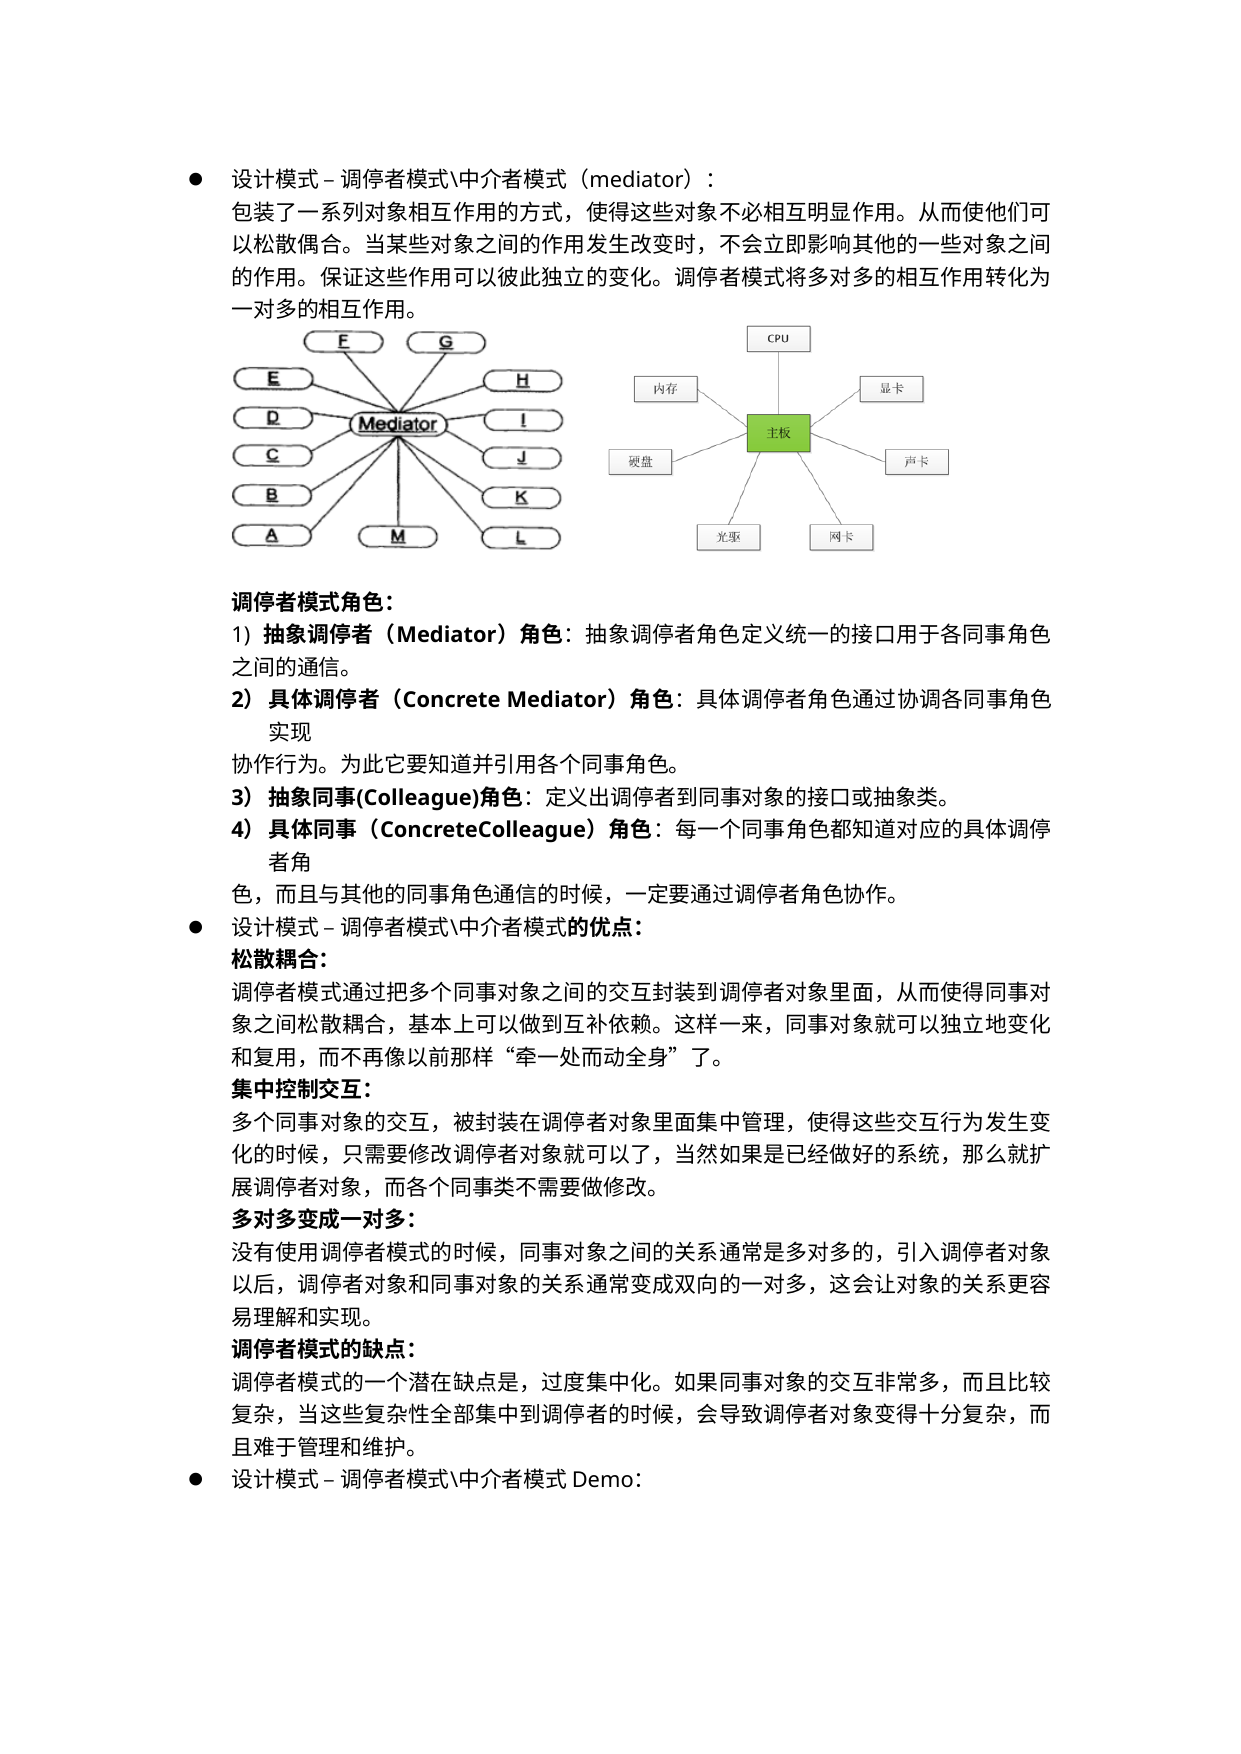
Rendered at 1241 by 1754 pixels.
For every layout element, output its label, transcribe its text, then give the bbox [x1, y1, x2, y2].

list 没有使用调停者模式的时候，同事对象之间的关系通常是多对多的，引入调停者对象以后，调停者对象和同事对象的关系通常变成双向的一对多，这会让对象的关系更容易理解和实现。 [231, 1234, 1053, 1332]
list 调停者模式的一个潜在缺点是，过度集中化。如果同事对象的交互非常多，而且比较复杂，当这些复杂性全部集中到调停者的时候，会导致调停者对象变得十分复杂，而且难于管理和维护。 [231, 1364, 1053, 1462]
list 具体同事（ConcreteColleague）角色：每一个同事角色都知道对应的具体调停者角 [231, 812, 1053, 877]
list 具体调停者（Concrete Mediator）角色：具体调停者角色通过协调各同事角色实现 [231, 682, 1053, 747]
list 调停者模式通过把多个同事对象之间的交互封装到调停者对象里面，从而使得同事对象之间松散耦合，基本上可以做到互补依赖。这样一来，同事对象就可以独立地变化和复用，而不再像以前那样“牵一处而动全身”了。 [231, 974, 1053, 1072]
text 色，而且与其他的同事角色通信的时候，一定要通过调停者角色协作。 [231, 877, 1053, 909]
list 设计模式 – 调停者模式\中介者模式的优点： [187, 909, 1053, 942]
list 设计模式 – 调停者模式\中介者模式（mediator）： [187, 162, 1053, 194]
list 设计模式 – 调停者模式\中介者模式Demo： [187, 1462, 1053, 1494]
list 多个同事对象的交互，被封装在调停者对象里面集中管理，使得这些交互行为发生变化的时候，只需要修改调停者对象就可以了，当然如果是已经做好的系统，那么就扩展调停者对象，而各个同事类不需要做修改。 [231, 1104, 1053, 1202]
list 1) 抽象调停者（Mediator）角色：抽象调停者角色定义统一的接口用于各同事角色之间的通信。 [231, 617, 1053, 682]
text 协作行为。为此它要知道并引用各个同事角色。 [231, 747, 1053, 779]
text 包装了一系列对象相互作用的方式，使得这些对象不必相互明显作用。从而使他们可以松散偶合。当某些对象之间的作用发生改变时，不会立即影响其他的一些对象之间的作用。保证这些作用可以彼此独立的变化。调停者模式将多对多的相互作用转化为一对多的相互作用。 [231, 194, 1053, 324]
text 调停者模式的缺点： [187, 1332, 1053, 1364]
text 调停者模式角色： [187, 584, 1053, 617]
text 多对多变成一对多： [187, 1202, 1053, 1234]
text 集中控制交互： [187, 1072, 1053, 1104]
list 抽象同事(Colleague)角色：定义出调停者到同事对象的接口或抽象类。 [231, 779, 1053, 812]
text 松散耦合： [187, 942, 1053, 974]
picture [231, 328, 569, 553]
picture [608, 324, 950, 553]
